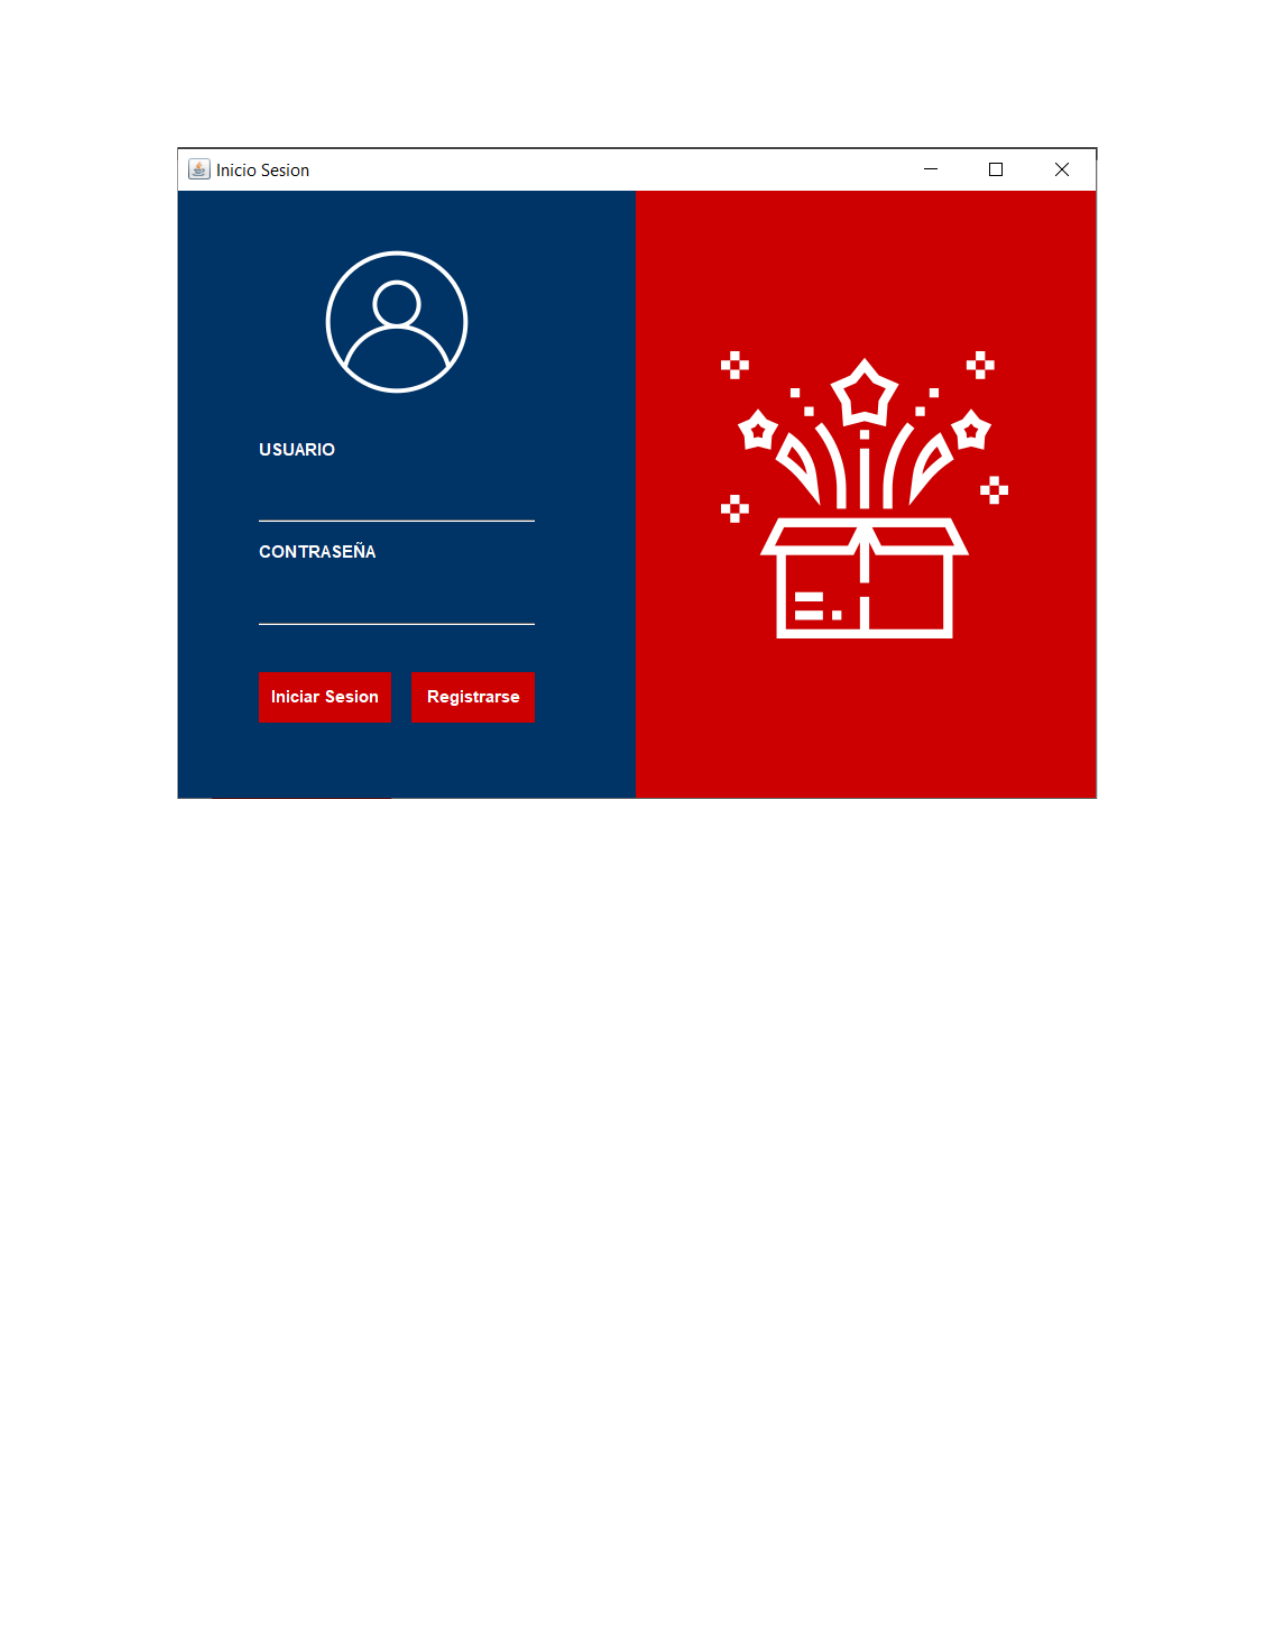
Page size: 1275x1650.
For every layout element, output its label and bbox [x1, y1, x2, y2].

picture [177, 147, 1098, 799]
